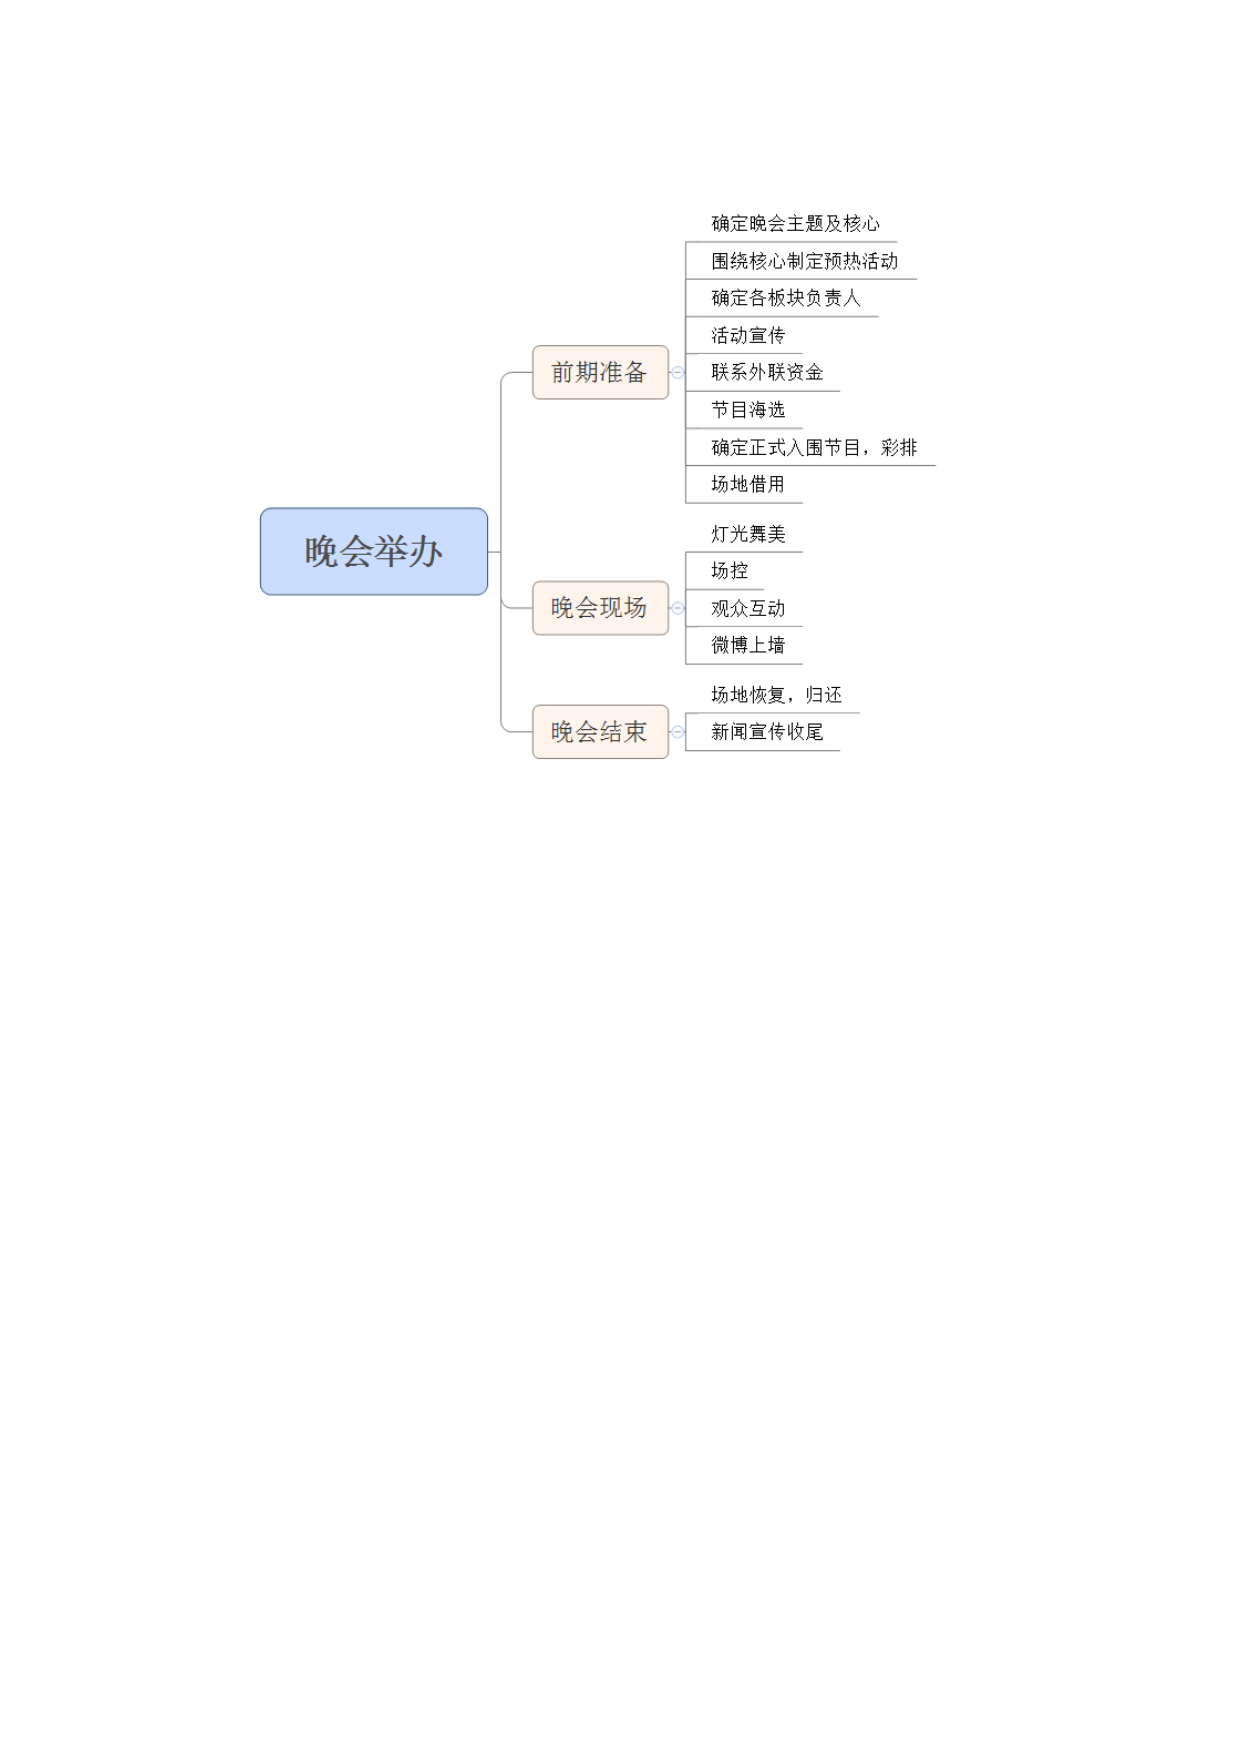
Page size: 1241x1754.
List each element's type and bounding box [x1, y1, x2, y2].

picture [187, 162, 1053, 799]
